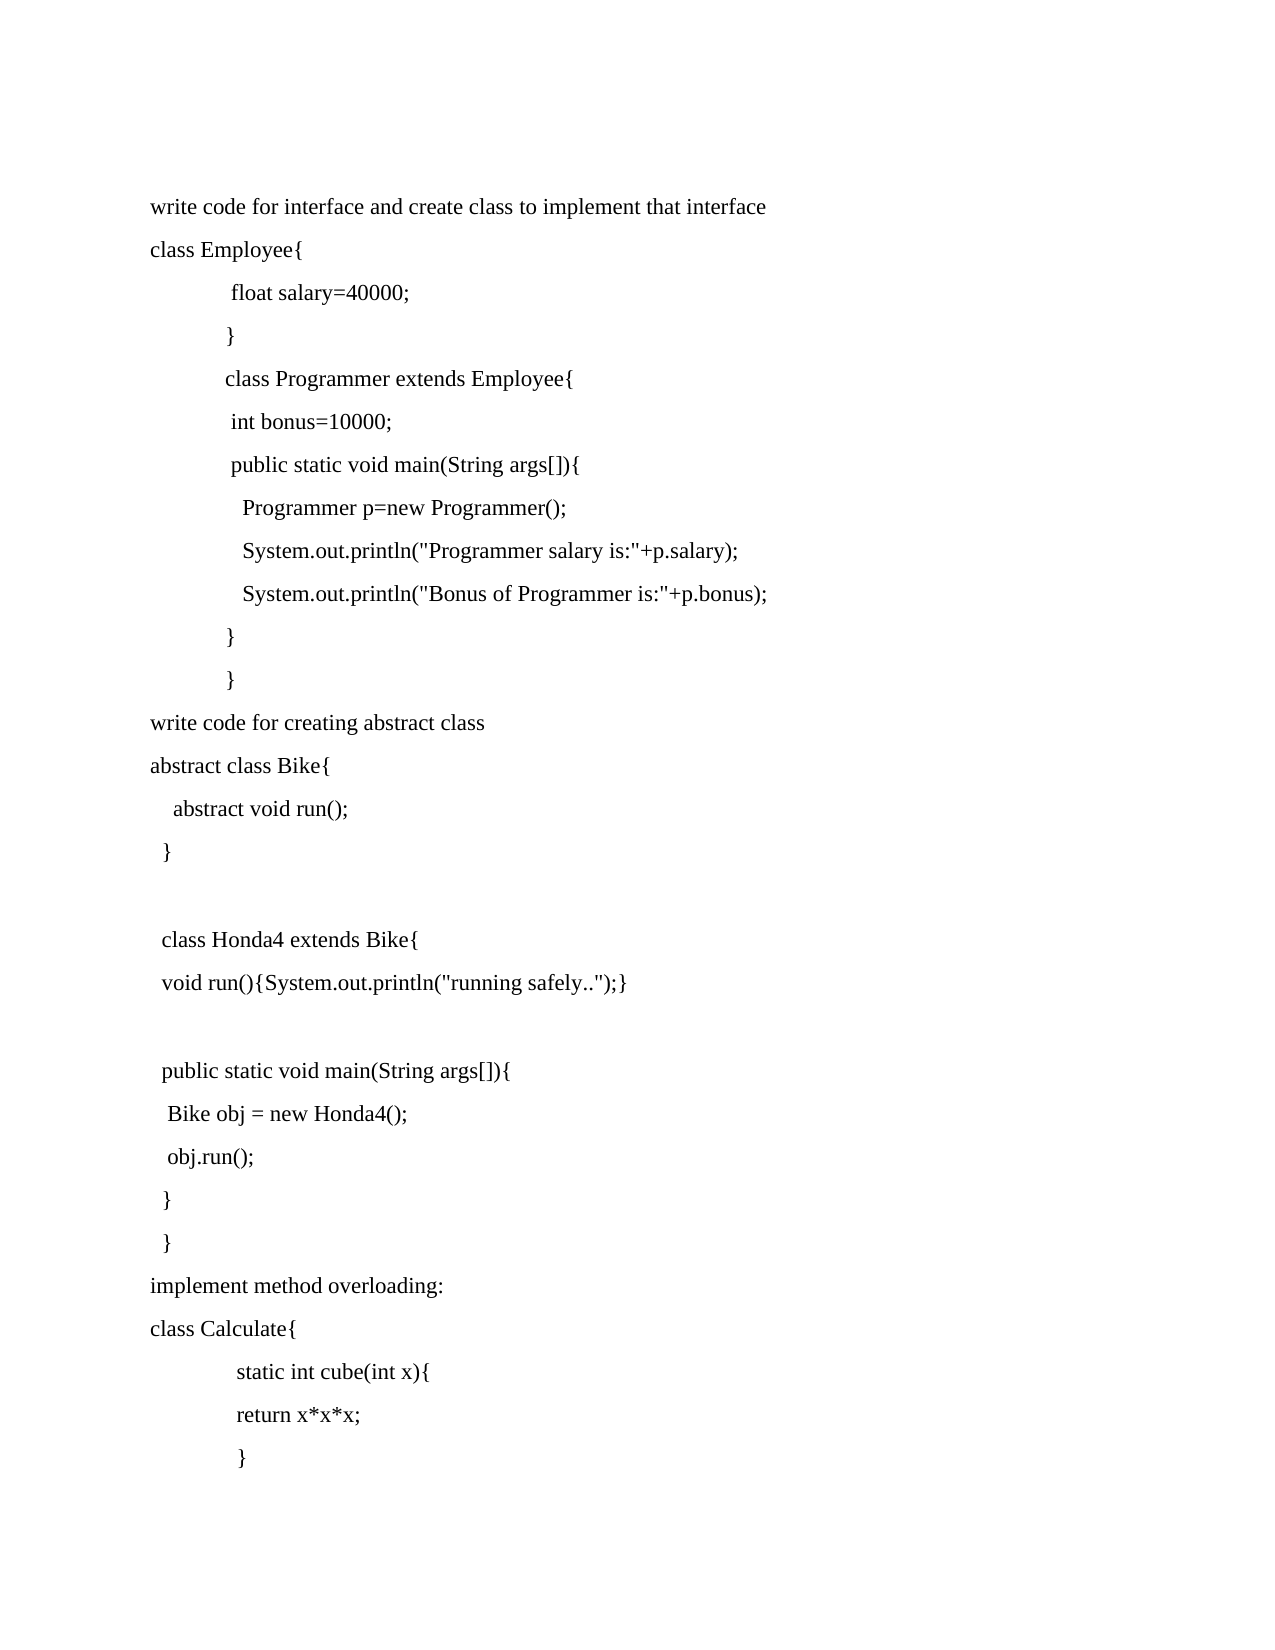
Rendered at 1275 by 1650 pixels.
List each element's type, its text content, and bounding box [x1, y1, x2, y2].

text } [150, 1186, 1125, 1212]
text return x*x*x; [150, 1401, 1125, 1427]
text } [150, 666, 1125, 693]
text write code for interface and create class to implement that interface [150, 193, 1125, 219]
text abstract class Bike{ [150, 752, 1125, 779]
text abstract void run(); [150, 795, 1125, 822]
text static int cube(int x){ [150, 1358, 1125, 1384]
text System.out.println("Bonus of Programmer is:"+p.bonus); [150, 580, 1125, 607]
text write code for creating abstract class [150, 709, 1125, 736]
text } [150, 623, 1125, 649]
text class Calculate{ [150, 1315, 1125, 1341]
text class Programmer extends Employee{ [150, 365, 1125, 391]
text } [150, 1229, 1125, 1255]
text int bonus=10000; [150, 408, 1125, 434]
text void run(){System.out.println("running safely..");} [150, 969, 1125, 995]
text obj.run(); [150, 1143, 1125, 1169]
text } [150, 322, 1125, 348]
text } [150, 1444, 1125, 1470]
text implement method overloading: [150, 1272, 1125, 1298]
text Bike obj = new Honda4(); [150, 1100, 1125, 1126]
text class Honda4 extends Bike{ [150, 926, 1125, 952]
text class Employee{ [150, 236, 1125, 262]
text Programmer p=new Programmer(); [150, 494, 1125, 521]
text public static void main(String args[]){ [150, 1057, 1125, 1083]
text System.out.println("Programmer salary is:"+p.salary); [150, 537, 1125, 563]
text } [150, 838, 1125, 865]
text float salary=40000; [150, 279, 1125, 305]
text public static void main(String args[]){ [150, 451, 1125, 477]
